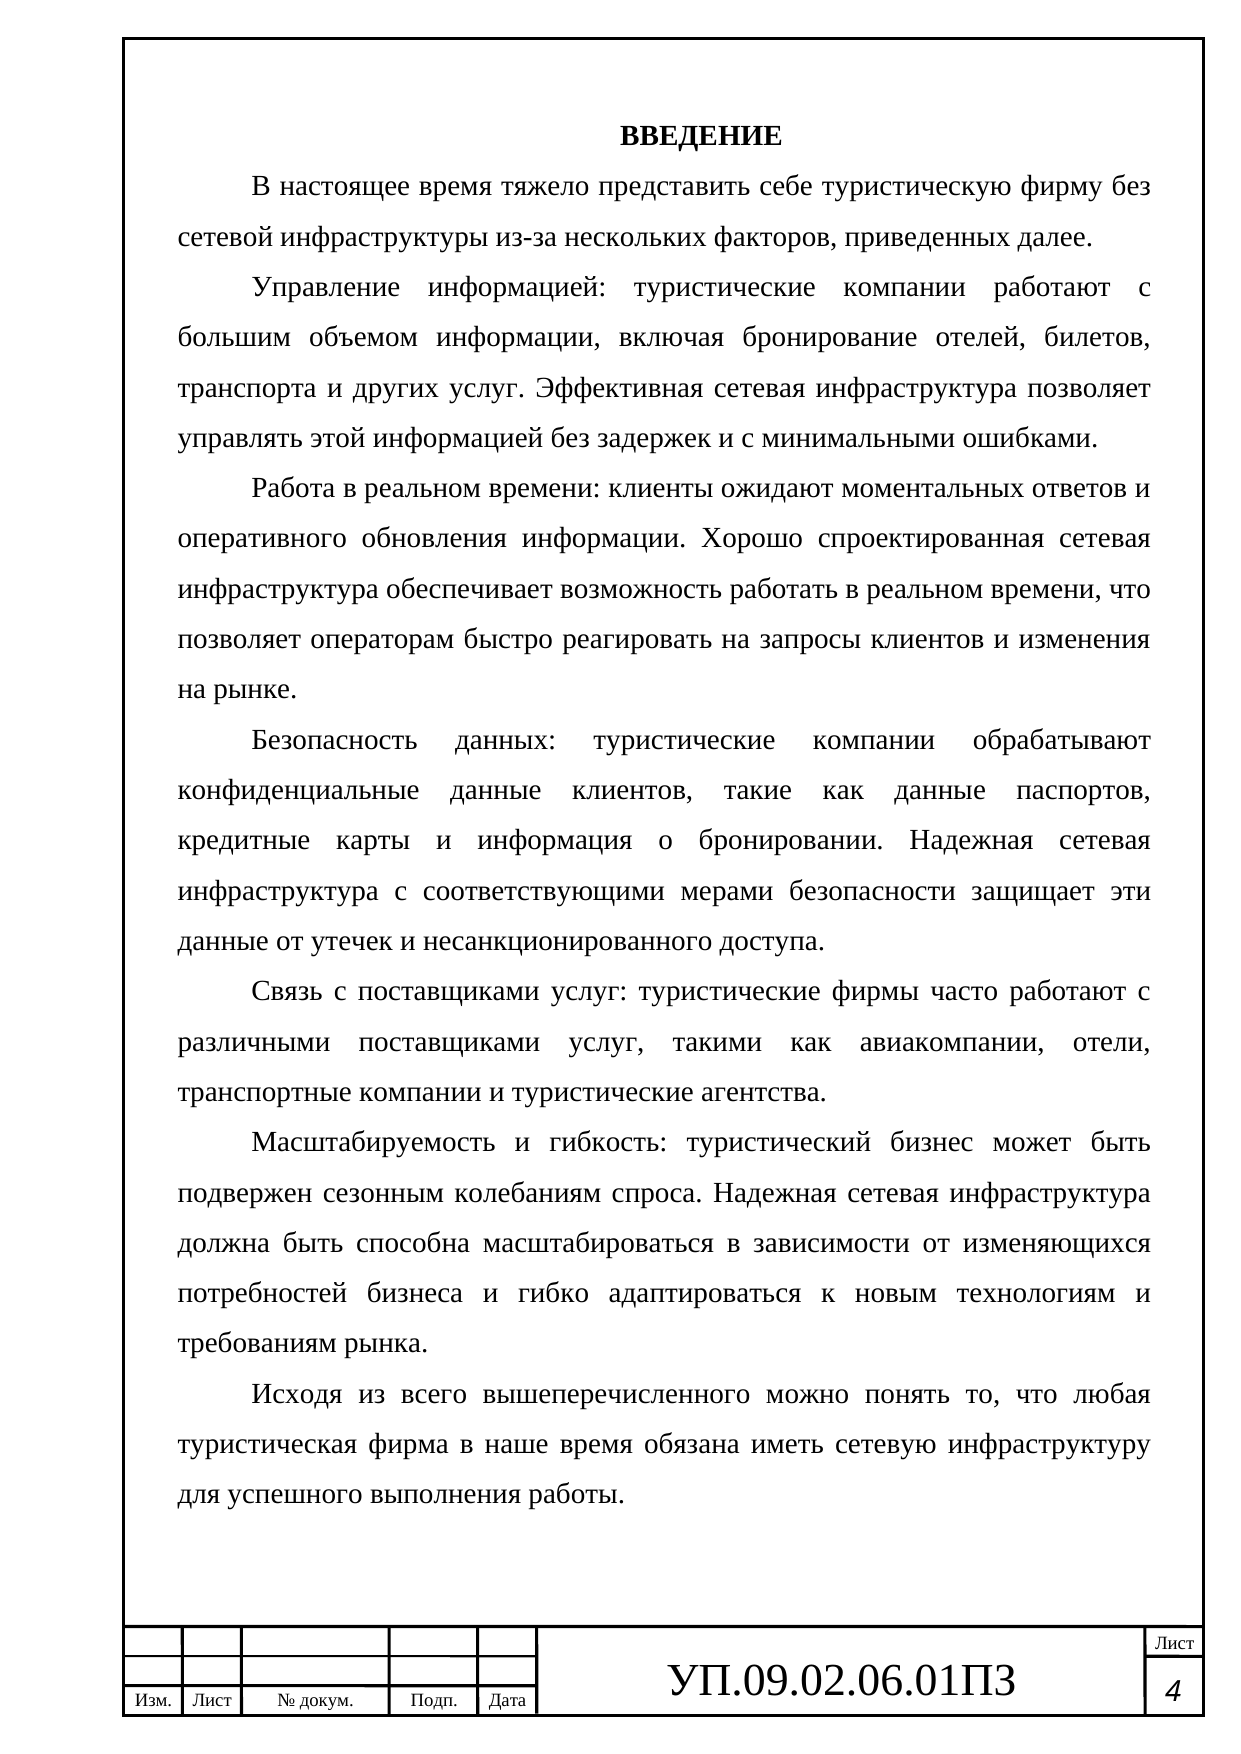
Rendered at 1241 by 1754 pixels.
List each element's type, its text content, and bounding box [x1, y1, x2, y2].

text В настоящее время тяжело представить себе туристическую фирму без сетевой инфраструктуры из-за нескольких факторов, приведенных далее. [177, 168, 1152, 252]
subtitle ВВЕДЕНИЕ [177, 118, 1152, 152]
text Безопасность данных: туристические компании обрабатывают конфиденциальные данные клиентов, такие как данные паспортов, кредитные карты и информация о бронировании. Надежная сетевая инфраструктура с соответствующими мерами безопасности защищает эти данные от утечек и несанкционированного доступа. [177, 722, 1152, 957]
text Исходя из всего вышеперечисленного можно понять то, что любая туристическая фирма в наше время обязана иметь сетевую инфраструктуру для успешного выполнения работы. [177, 1376, 1152, 1510]
text Управление информацией: туристические компании работают с большим объемом информации, включая бронирование отелей, билетов, транспорта и других услуг. Эффективная сетевая инфраструктура позволяет управлять этой информацией без задержек и с минимальными ошибками. [177, 269, 1152, 453]
text Работа в реальном времени: клиенты ожидают моментальных ответов и оперативного обновления информации. Хорошо спроектированная сетевая инфраструктура обеспечивает возможность работать в реальном времени, что позволяет операторам быстро реагировать на запросы клиентов и изменения на рынке. [177, 470, 1152, 705]
text Масштабируемость и гибкость: туристический бизнес может быть подвержен сезонным колебаниям спроса. Надежная сетевая инфраструктура должна быть способна масштабироваться в зависимости от изменяющихся потребностей бизнеса и гибко адаптироваться к новым технологиям и требованиям рынка. [177, 1124, 1152, 1359]
text Связь с поставщиками услуг: туристические фирмы часто работают с различными поставщиками услуг, такими как авиакомпании, отели, транспортные компании и туристические агентства. [177, 973, 1152, 1108]
